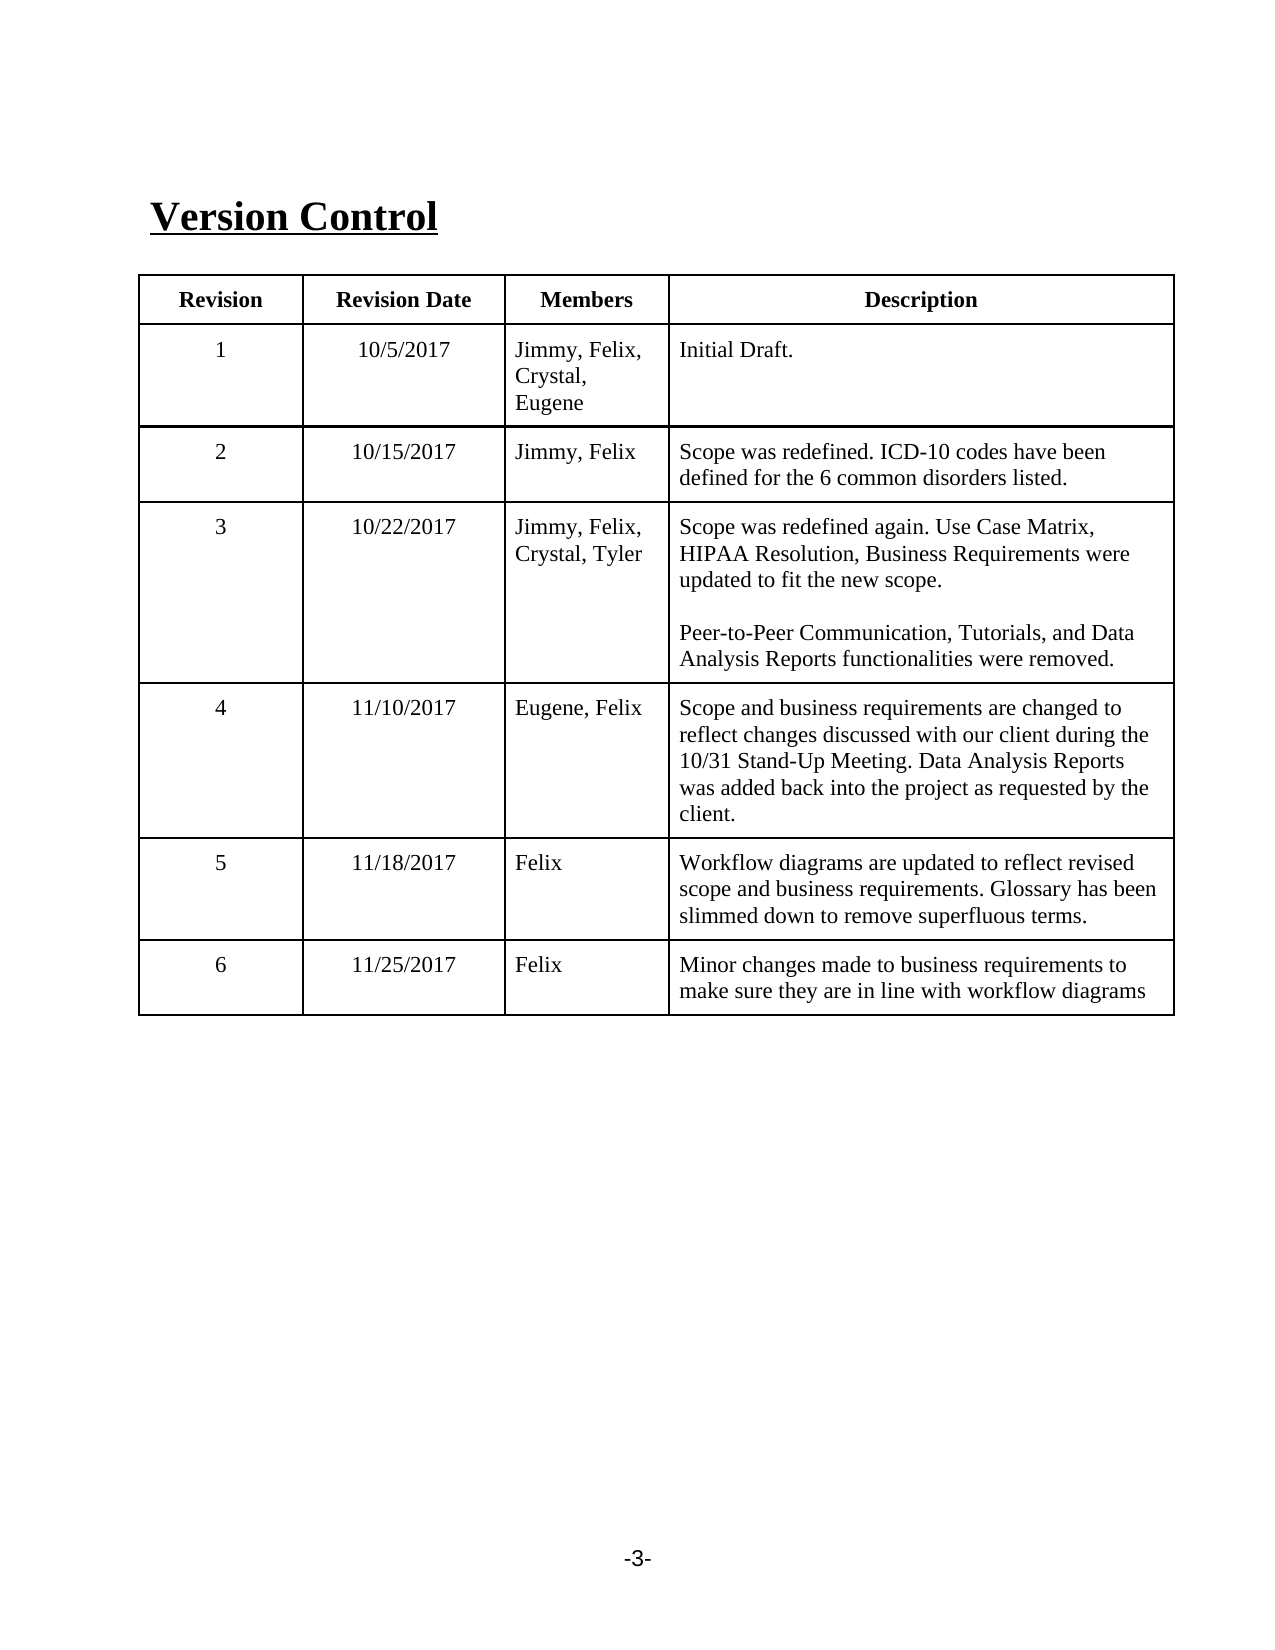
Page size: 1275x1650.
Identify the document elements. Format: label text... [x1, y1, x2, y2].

table_cell 3 [140, 503, 302, 682]
table_cell Jimmy, Felix, Crystal, Tyler [506, 503, 668, 682]
table_cell Initial Draft. [670, 325, 1173, 425]
table_cell Scope and business requirements are changed to reflect changes discussed with our client during the 10/31 Stand-Up Meeting. Data Analysis Reports was added back into the project as requested by the client. [670, 684, 1173, 837]
table_cell 4 [140, 684, 302, 837]
table_cell 10/22/2017 [304, 503, 504, 682]
table_cell Scope was redefined. ICD-10 codes have been defined for the 6 common disorders listed. [670, 428, 1173, 501]
table_cell Minor changes made to business requirements to make sure they are in line with workflow diagrams [670, 941, 1173, 1014]
table_cell Jimmy, Felix, Crystal, Eugene [506, 325, 668, 425]
table_header Revision [140, 276, 302, 323]
table_cell 6 [140, 941, 302, 1014]
table_header Revision Date [304, 276, 504, 323]
table_cell 11/10/2017 [304, 684, 504, 837]
table_cell 1 [140, 325, 302, 425]
table_cell Scope was redefined again. Use Case Matrix, HIPAA Resolution, Business Requirements were updated to fit the new scope. Peer-to-Peer Communication, Tutorials, and Data Analysis Reports functionalities were removed. [670, 503, 1173, 682]
table_cell 5 [140, 839, 302, 939]
table_cell Jimmy, Felix [506, 428, 668, 501]
table_cell 10/5/2017 [304, 325, 504, 425]
table_header Description [670, 276, 1173, 323]
table_header Members [506, 276, 668, 323]
subtitle Version Control [150, 192, 1125, 239]
table_cell 11/25/2017 [304, 941, 504, 1014]
table_cell Workflow diagrams are updated to reflect revised scope and business requirements. Glossary has been slimmed down to remove superfluous terms. [670, 839, 1173, 939]
table_cell 11/18/2017 [304, 839, 504, 939]
table_cell Felix [506, 941, 668, 1014]
table_cell 2 [140, 428, 302, 501]
table_cell Eugene, Felix [506, 684, 668, 837]
table_cell 10/15/2017 [304, 428, 504, 501]
table_cell Felix [506, 839, 668, 939]
